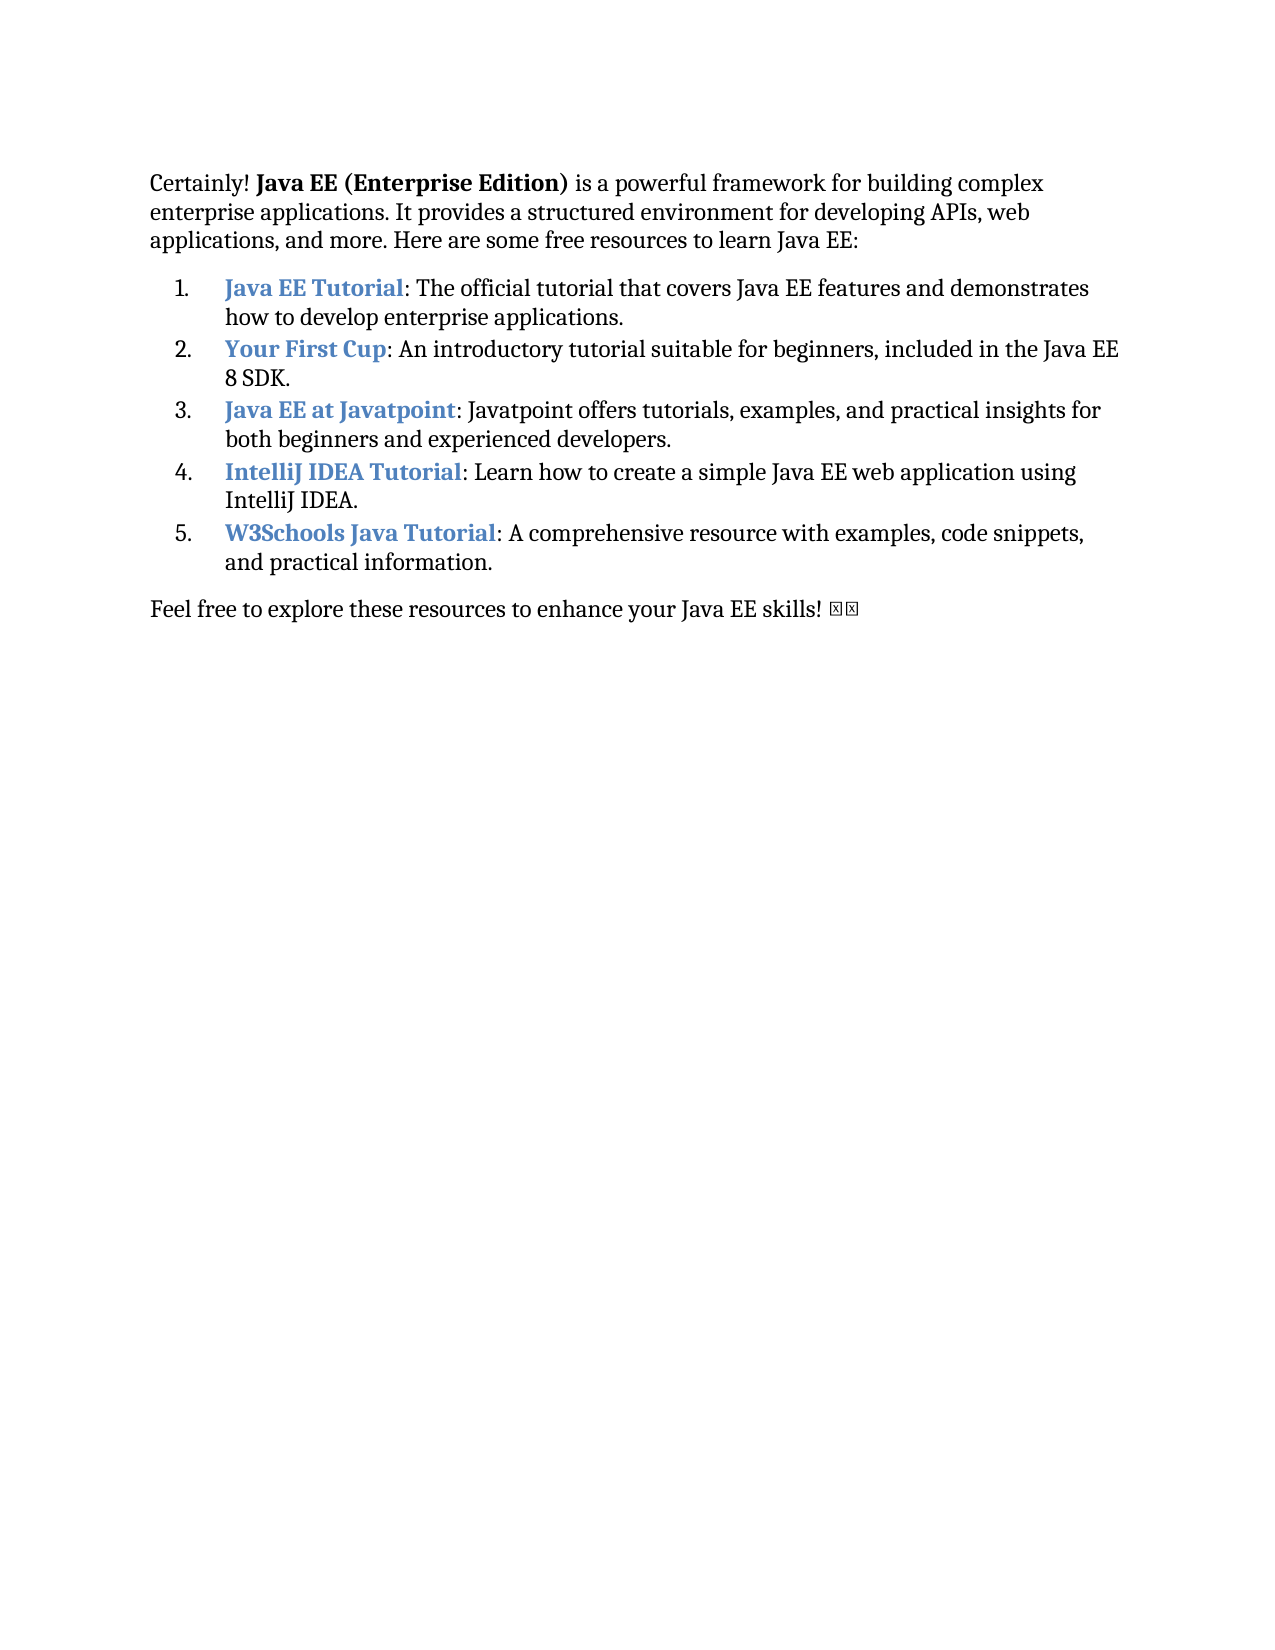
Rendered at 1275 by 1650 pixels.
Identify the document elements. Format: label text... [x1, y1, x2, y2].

list Java EE Tutorial: The official tutorial that covers Java EE features and demonstrates how to develop enterprise applications. [175, 274, 1125, 331]
list W3Schools Java Tutorial: A comprehensive resource with examples, code snippets, and practical information. [175, 519, 1125, 576]
text Feel free to explore these resources to enhance your Java EE skills! 🚀🔗 [150, 595, 1125, 624]
list Your First Cup: An introductory tutorial suitable for beginners, included in the Java EE 8 SDK. [175, 335, 1125, 392]
list IntelliJ IDEA Tutorial: Learn how to create a simple Java EE web application using IntelliJ IDEA. [175, 457, 1125, 515]
list Java EE at Javatpoint: Javatpoint offers tutorials, examples, and practical insights for both beginners and experienced developers. [175, 396, 1125, 454]
text Certainly! Java EE (Enterprise Edition) is a powerful framework for building complex enterprise applications. It provides a structured environment for developing APIs, web applications, and more. Here are some free resources to learn Java EE: [150, 169, 1125, 255]
